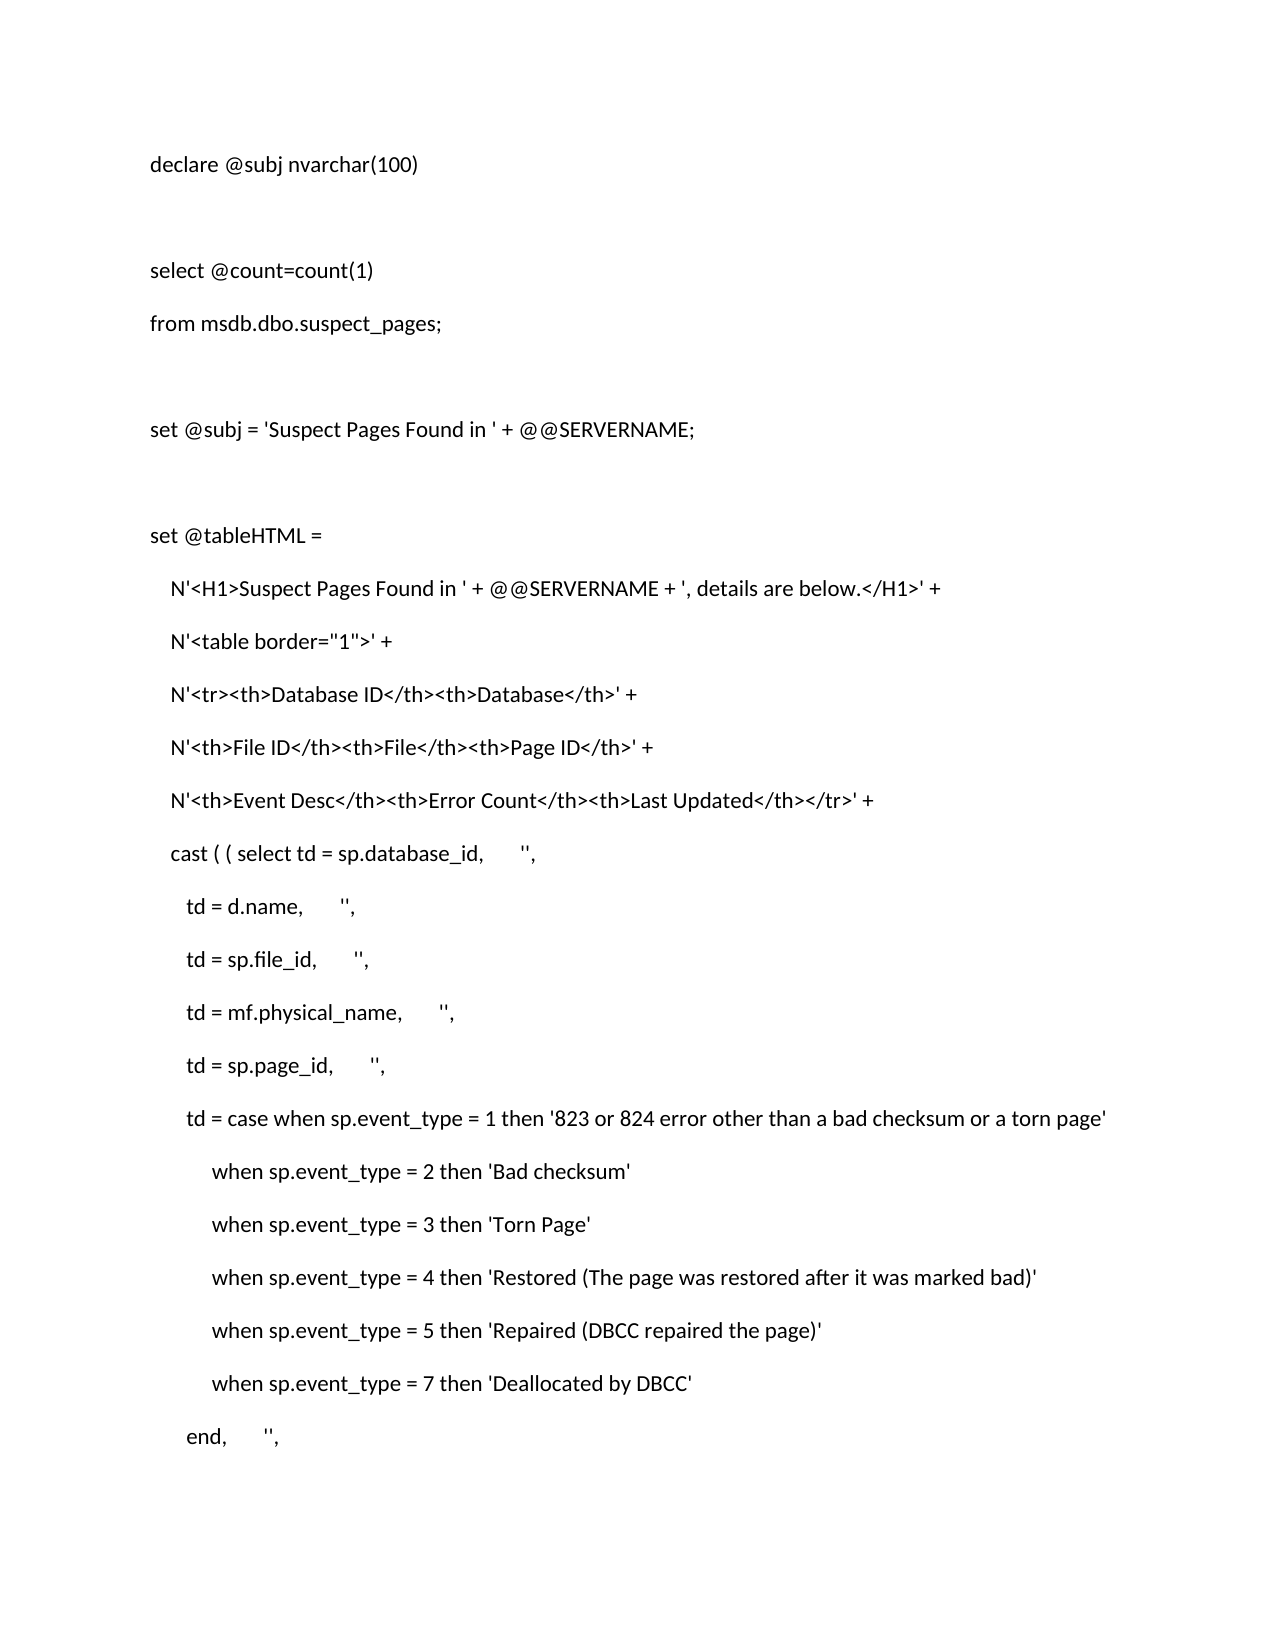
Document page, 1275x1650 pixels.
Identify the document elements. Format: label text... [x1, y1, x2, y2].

text N'<tr><th>Database ID</th><th>Database</th>' + [150, 680, 1125, 708]
text set @subj = 'Suspect Pages Found in ' + @@SERVERNAME; [150, 415, 1125, 443]
text when sp.event_type = 5 then 'Repaired (DBCC repaired the page)' [150, 1316, 1125, 1344]
text td = case when sp.event_type = 1 then '823 or 824 error other than a bad checksum or a torn page' [150, 1104, 1125, 1132]
text end, '', [150, 1422, 1125, 1451]
text when sp.event_type = 2 then 'Bad checksum' [150, 1157, 1125, 1185]
text N'<table border="1">' + [150, 627, 1125, 655]
text cast ( ( select td = sp.database_id, '', [150, 839, 1125, 867]
text td = sp.file_id, '', [150, 945, 1125, 973]
text N'<th>File ID</th><th>File</th><th>Page ID</th>' + [150, 733, 1125, 761]
text declare @subj nvarchar(100) [150, 150, 1125, 178]
text td = mf.physical_name, '', [150, 998, 1125, 1026]
text from msdb.dbo.suspect_pages; [150, 309, 1125, 337]
text when sp.event_type = 4 then 'Restored (The page was restored after it was marked bad)' [150, 1263, 1125, 1291]
text N'<H1>Suspect Pages Found in ' + @@SERVERNAME + ', details are below.</H1>' + [150, 574, 1125, 602]
text td = sp.page_id, '', [150, 1051, 1125, 1079]
text set @tableHTML = [150, 521, 1125, 549]
text td = d.name, '', [150, 892, 1125, 920]
text N'<th>Event Desc</th><th>Error Count</th><th>Last Updated</th></tr>' + [150, 786, 1125, 814]
text when sp.event_type = 3 then 'Torn Page' [150, 1210, 1125, 1238]
text select @count=count(1) [150, 256, 1125, 284]
text when sp.event_type = 7 then 'Deallocated by DBCC' [150, 1369, 1125, 1397]
